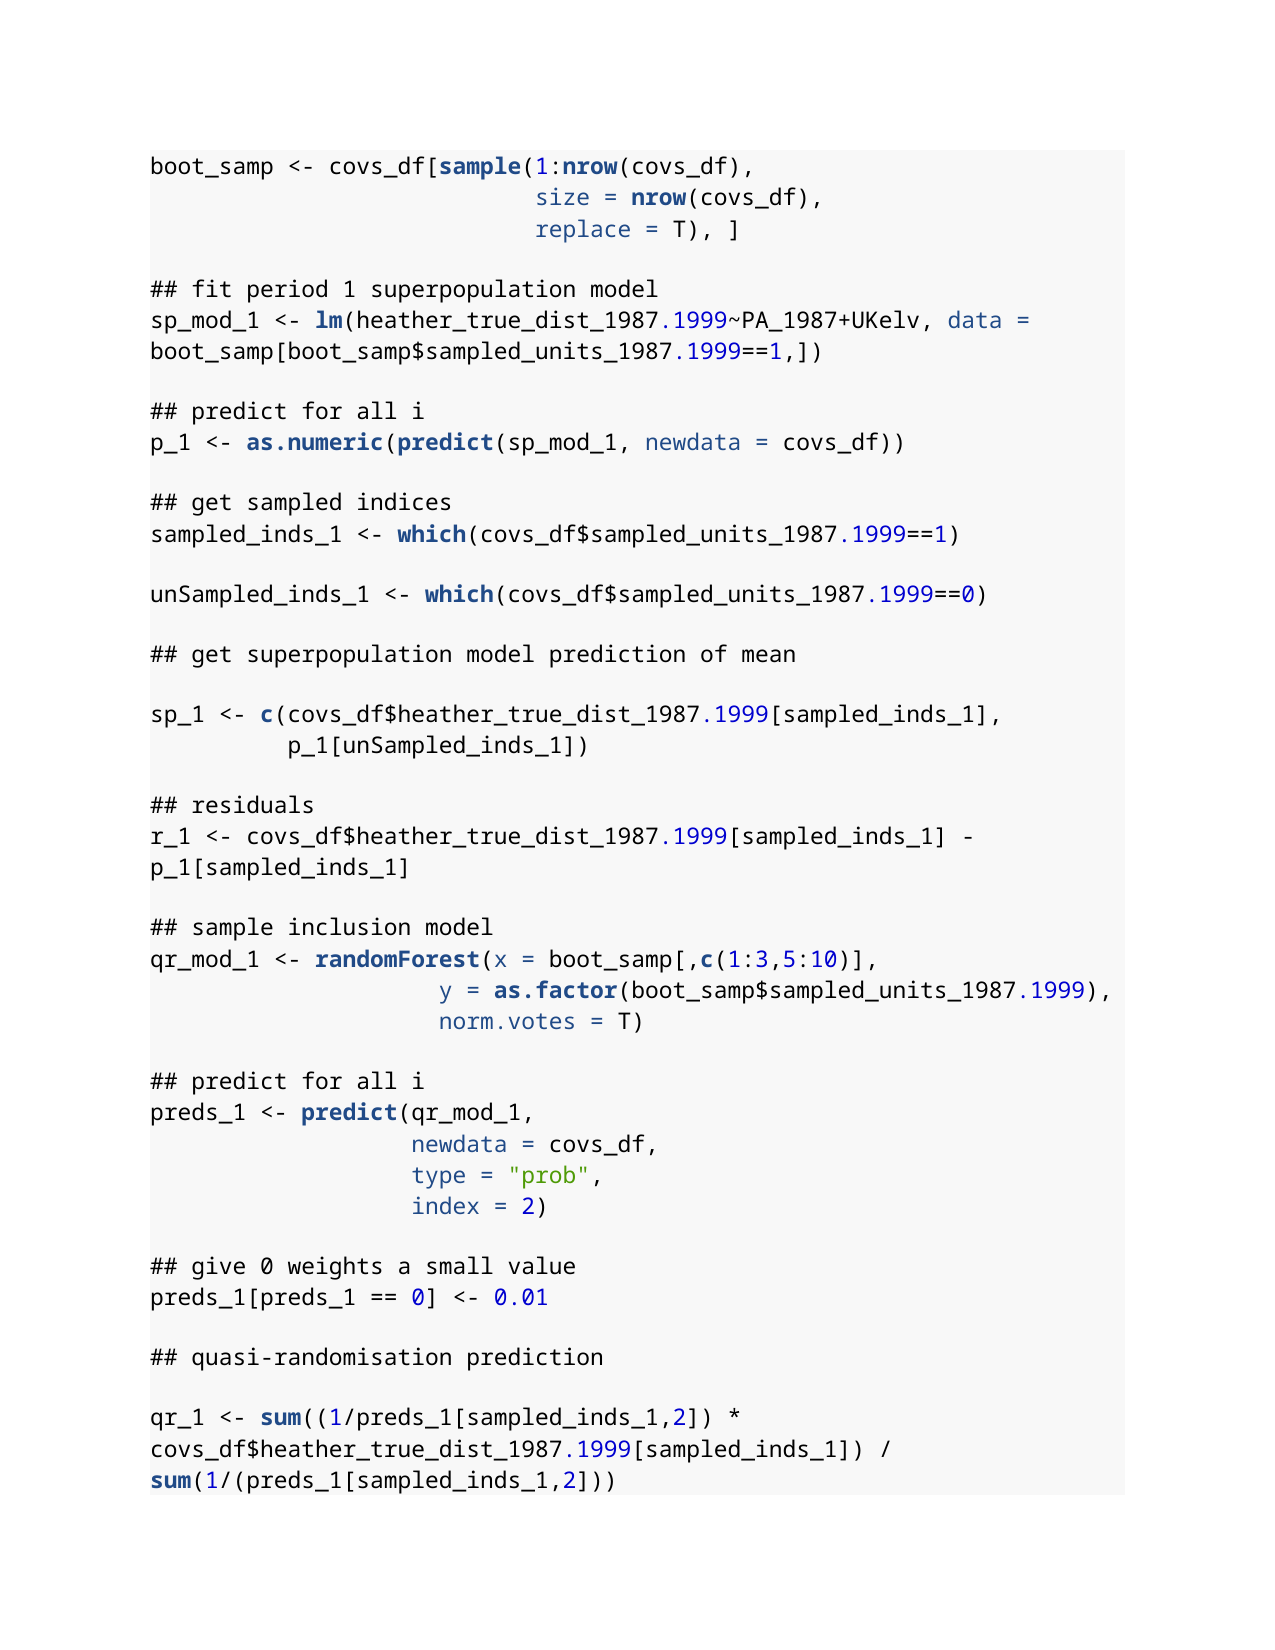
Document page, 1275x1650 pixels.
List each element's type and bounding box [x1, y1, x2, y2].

text [150, 150, 1125, 1495]
